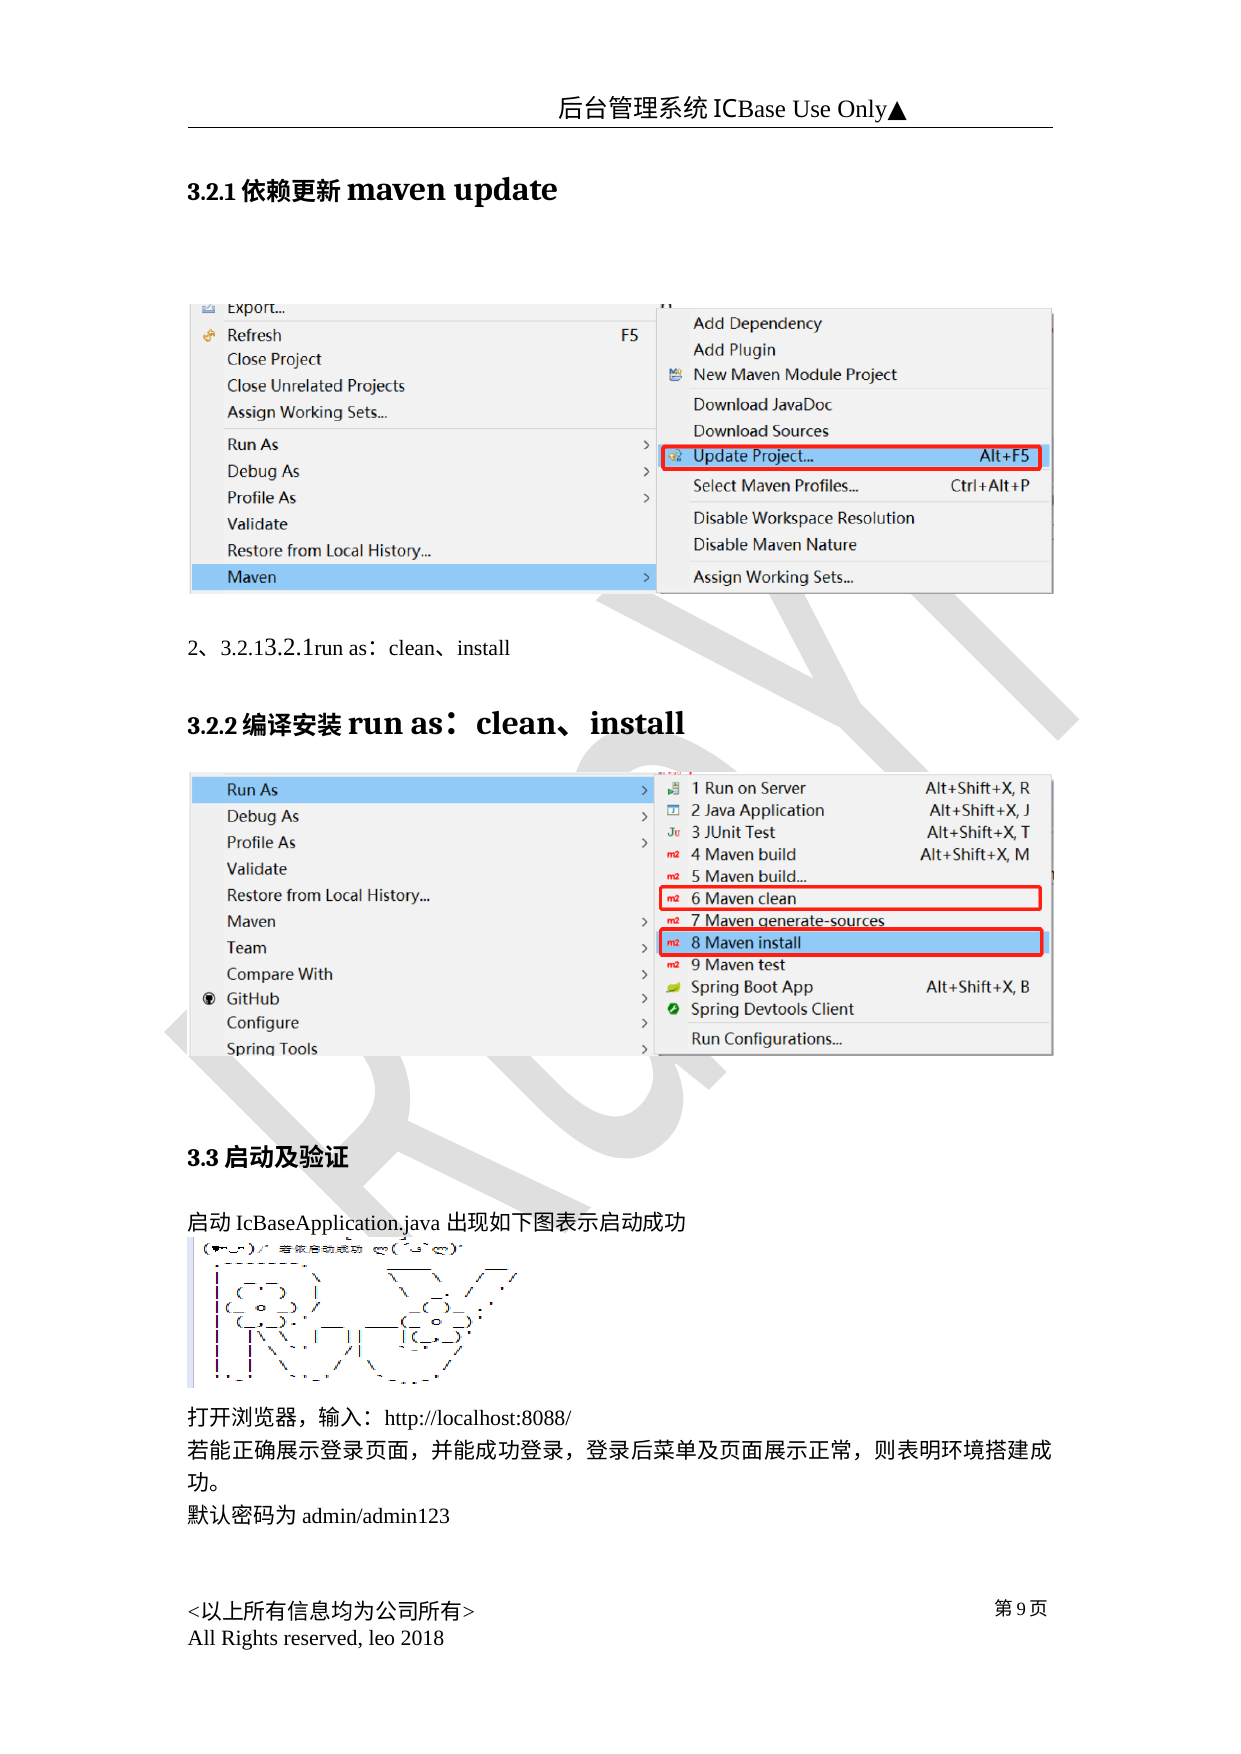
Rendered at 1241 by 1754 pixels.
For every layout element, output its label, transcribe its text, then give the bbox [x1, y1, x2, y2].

subtitle 3.2.1 依赖更新maven update [187, 157, 1053, 222]
text 启动IcBaseApplication.java 出现如下图表示启动成功 [187, 1205, 1053, 1237]
subtitle 3.2.2 编译安装run as：clean、install [187, 687, 1053, 752]
picture [187, 772, 1054, 1056]
text 默认密码为 admin/admin123 [187, 1497, 1053, 1530]
text 若能正确展示登录页面，并能成功登录，登录后菜单及页面展示正常，则表明环境搭建成功。 [187, 1432, 1053, 1497]
picture [187, 304, 1054, 594]
picture [187, 1237, 558, 1388]
text 2、3.2.13.2.1run as：clean、install [187, 629, 1053, 662]
text 打开浏览器，输入：http://localhost:8088/ [187, 1400, 1053, 1432]
subtitle 3.3 启动及验证 [187, 1123, 1053, 1188]
